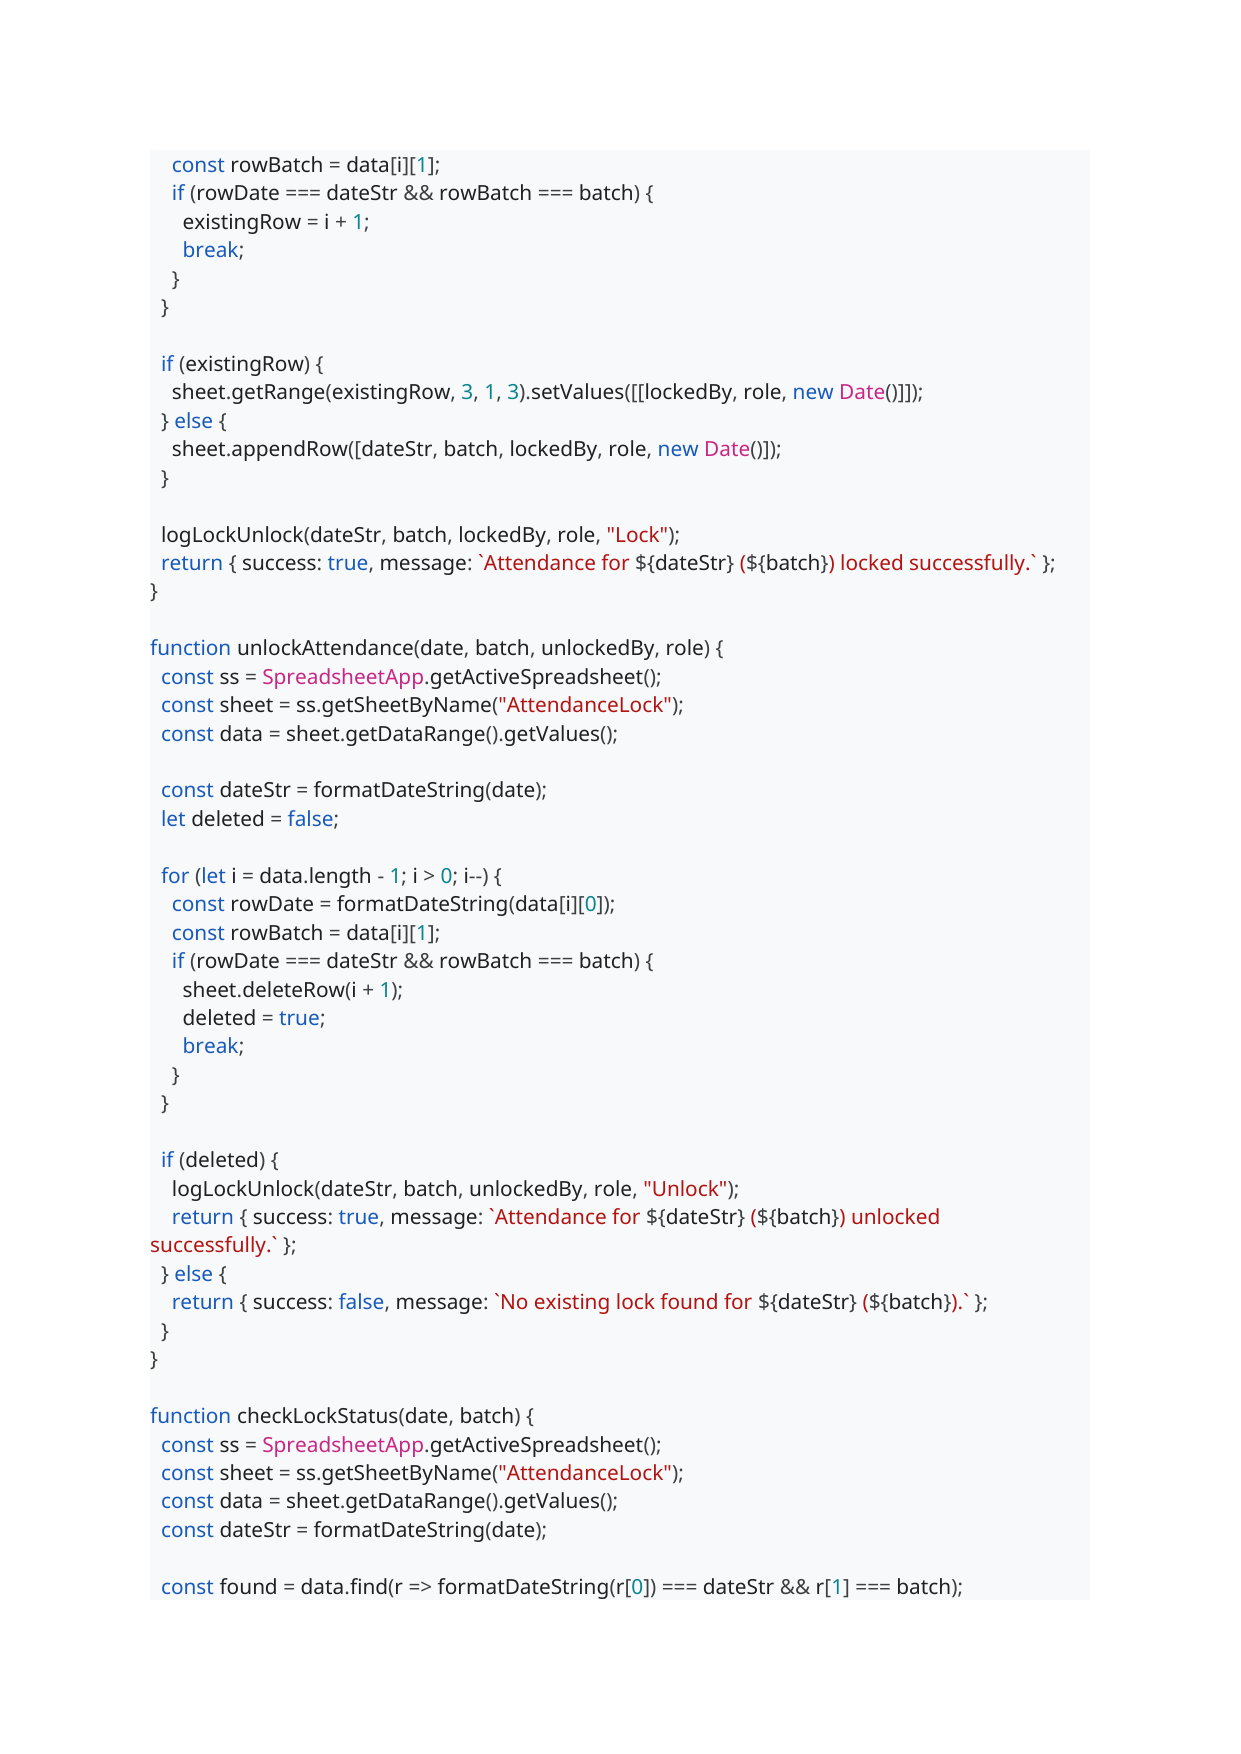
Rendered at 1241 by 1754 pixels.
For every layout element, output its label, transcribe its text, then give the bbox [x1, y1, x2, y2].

text } [150, 463, 1090, 491]
text } else { [150, 1259, 1090, 1287]
text } [150, 1316, 1090, 1344]
text const dateStr = formatDateString(date); [150, 776, 1090, 804]
text } [150, 1344, 1090, 1373]
text break; [150, 235, 1090, 264]
text existingRow = i + 1; [150, 207, 1090, 235]
text } [150, 1060, 1090, 1088]
text let deleted = false; [150, 804, 1090, 832]
text return { success: false, message: `No existing lock found for ${dateStr} (${batch}).` }; [150, 1287, 1090, 1316]
text const data = sheet.getDataRange().getValues(); [150, 719, 1090, 747]
text const ss = SpreadsheetApp.getActiveSpreadsheet(); [150, 1430, 1090, 1458]
text const rowDate = formatDateString(data[i][0]); [150, 889, 1090, 918]
text const sheet = ss.getSheetByName("AttendanceLock"); [150, 690, 1090, 719]
text deleted = true; [150, 1003, 1090, 1032]
text if (existingRow) { [150, 349, 1090, 377]
text } [150, 1088, 1090, 1117]
text } [150, 292, 1090, 321]
text if (rowDate === dateStr && rowBatch === batch) { [150, 946, 1090, 975]
text const data = sheet.getDataRange().getValues(); [150, 1487, 1090, 1515]
text } else { [150, 406, 1090, 434]
text return { success: true, message: `Attendance for ${dateStr} (${batch}) locked successfully.` }; [150, 548, 1090, 577]
text break; [150, 1032, 1090, 1060]
text const sheet = ss.getSheetByName("AttendanceLock"); [150, 1458, 1090, 1487]
text const found = data.find(r => formatDateString(r[0]) === dateStr && r[1] === batch); [150, 1572, 1090, 1600]
text const dateStr = formatDateString(date); [150, 1515, 1090, 1543]
text sheet.deleteRow(i + 1); [150, 975, 1090, 1003]
text for (let i = data.length - 1; i > 0; i--) { [150, 861, 1090, 889]
text } [150, 577, 1090, 605]
text const ss = SpreadsheetApp.getActiveSpreadsheet(); [150, 662, 1090, 690]
text function checkLockStatus(date, batch) { [150, 1401, 1090, 1430]
text function unlockAttendance(date, batch, unlockedBy, role) { [150, 633, 1090, 662]
text if (rowDate === dateStr && rowBatch === batch) { [150, 178, 1090, 207]
text logLockUnlock(dateStr, batch, unlockedBy, role, "Unlock"); [150, 1174, 1090, 1202]
text } [150, 264, 1090, 292]
text sheet.appendRow([dateStr, batch, lockedBy, role, new Date()]); [150, 434, 1090, 463]
text if (deleted) { [150, 1145, 1090, 1174]
text return { success: true, message: `Attendance for ${dateStr} (${batch}) unlocked successfully.` }; [150, 1202, 1090, 1259]
text sheet.getRange(existingRow, 3, 1, 3).setValues([[lockedBy, role, new Date()]]); [150, 377, 1090, 406]
text logLockUnlock(dateStr, batch, lockedBy, role, "Lock"); [150, 520, 1090, 548]
text const rowBatch = data[i][1]; [150, 150, 1090, 178]
text const rowBatch = data[i][1]; [150, 918, 1090, 946]
